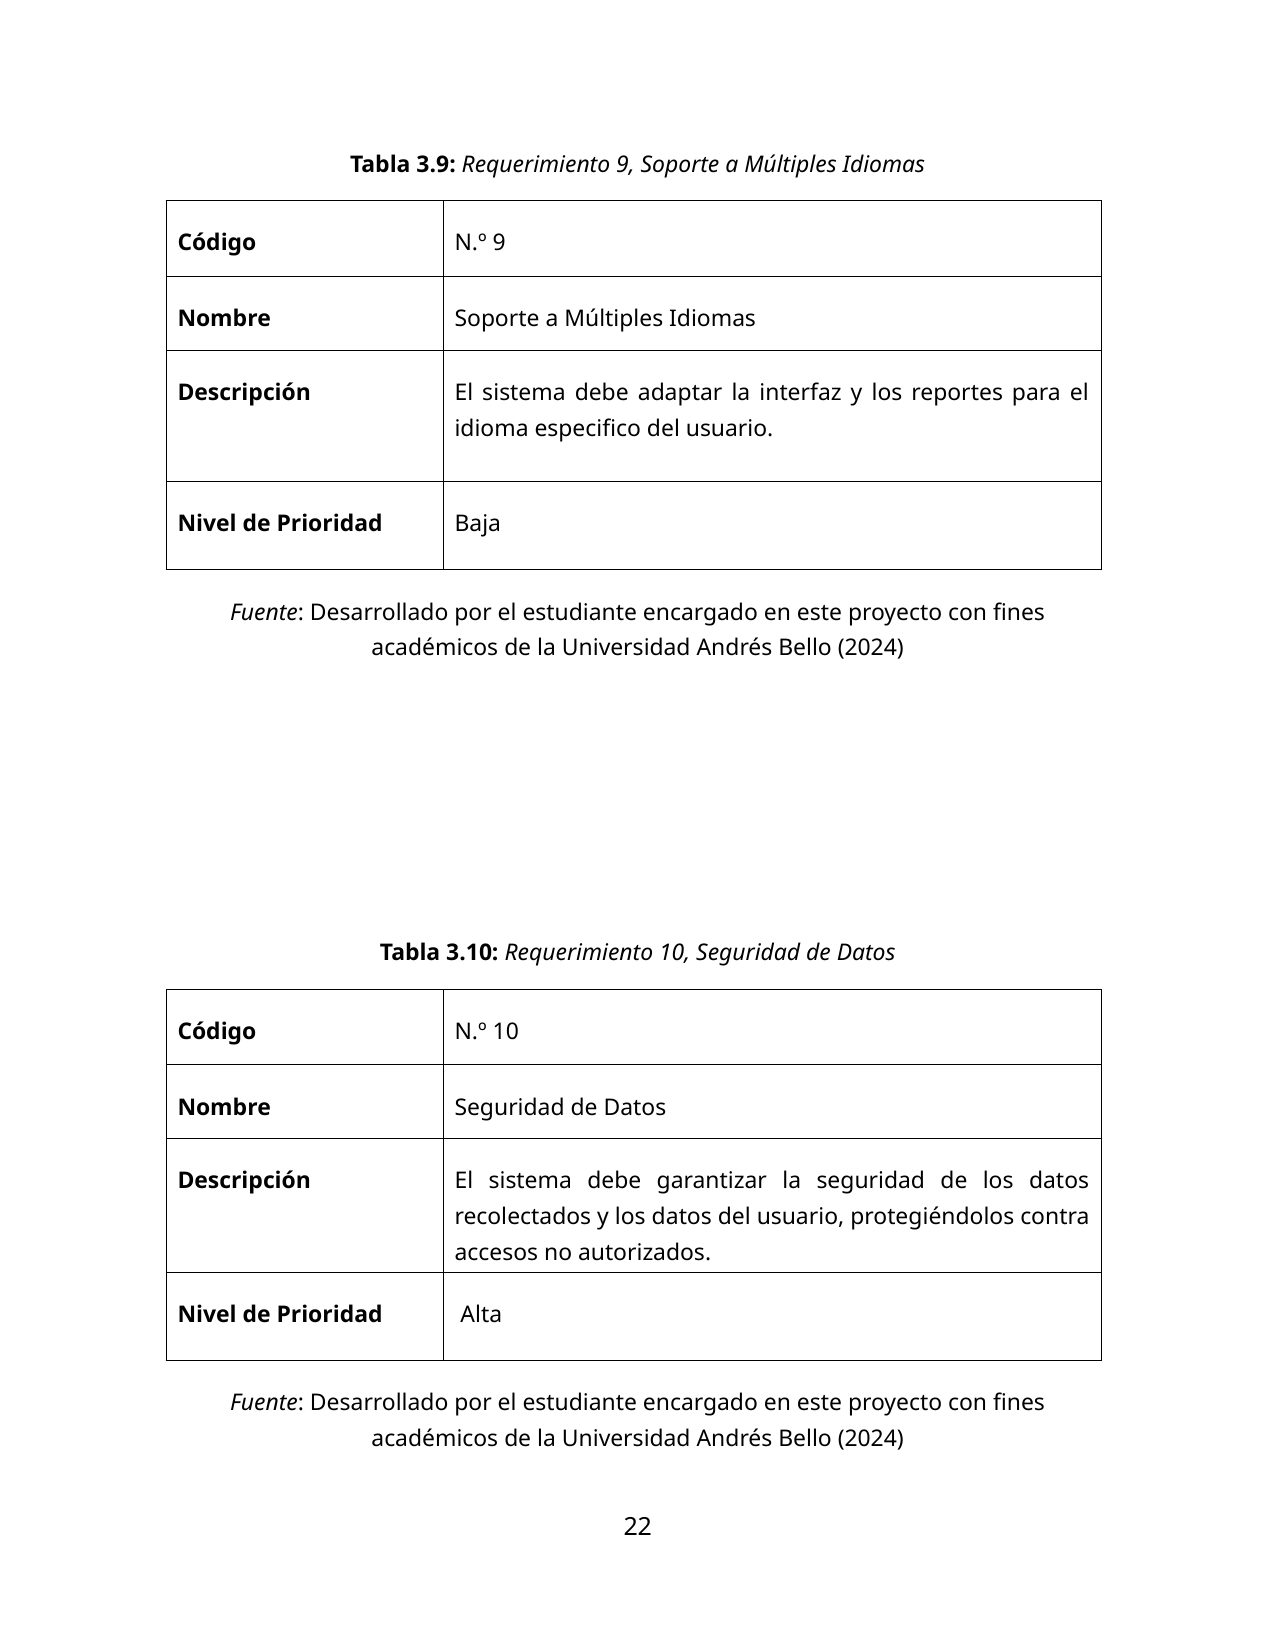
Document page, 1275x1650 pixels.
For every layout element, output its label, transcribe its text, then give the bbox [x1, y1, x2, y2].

table_header N.º 10 [444, 990, 1101, 1064]
table_header Código [167, 201, 443, 276]
table_cell Soporte a Múltiples Idiomas [444, 277, 1101, 350]
text Fuente: Desarrollado por el estudiante encargado en este proyecto con fines académicos de la Universidad Andrés Bello (2024) [177, 595, 1098, 663]
table_cell Descripción [167, 1139, 443, 1272]
table_cell Nombre [167, 277, 443, 350]
table_cell Nivel de Prioridad [167, 1273, 443, 1360]
table_cell El sistema debe garantizar la seguridad de los datos recolectados y los datos del usuario, protegiéndolos contra accesos no autorizados. [444, 1139, 1101, 1272]
text Fuente: Desarrollado por el estudiante encargado en este proyecto con fines académicos de la Universidad Andrés Bello (2024) [177, 1386, 1098, 1453]
table_cell Alta [444, 1273, 1101, 1360]
text Tabla 3.10: Requerimiento 10, Seguridad de Datos [177, 936, 1098, 967]
text Tabla 3.9: Requerimiento 9, Soporte a Múltiples Idiomas [177, 148, 1098, 179]
table_cell Nivel de Prioridad [167, 482, 443, 569]
table_header N.º 9 [444, 201, 1101, 276]
table_cell Nombre [167, 1065, 443, 1138]
table_cell Seguridad de Datos [444, 1065, 1101, 1138]
table_header Código [167, 990, 443, 1064]
table_cell El sistema debe adaptar la interfaz y los reportes para el idioma especifico del usuario. [444, 351, 1101, 481]
table_cell Descripción [167, 351, 443, 481]
table_cell Baja [444, 482, 1101, 569]
